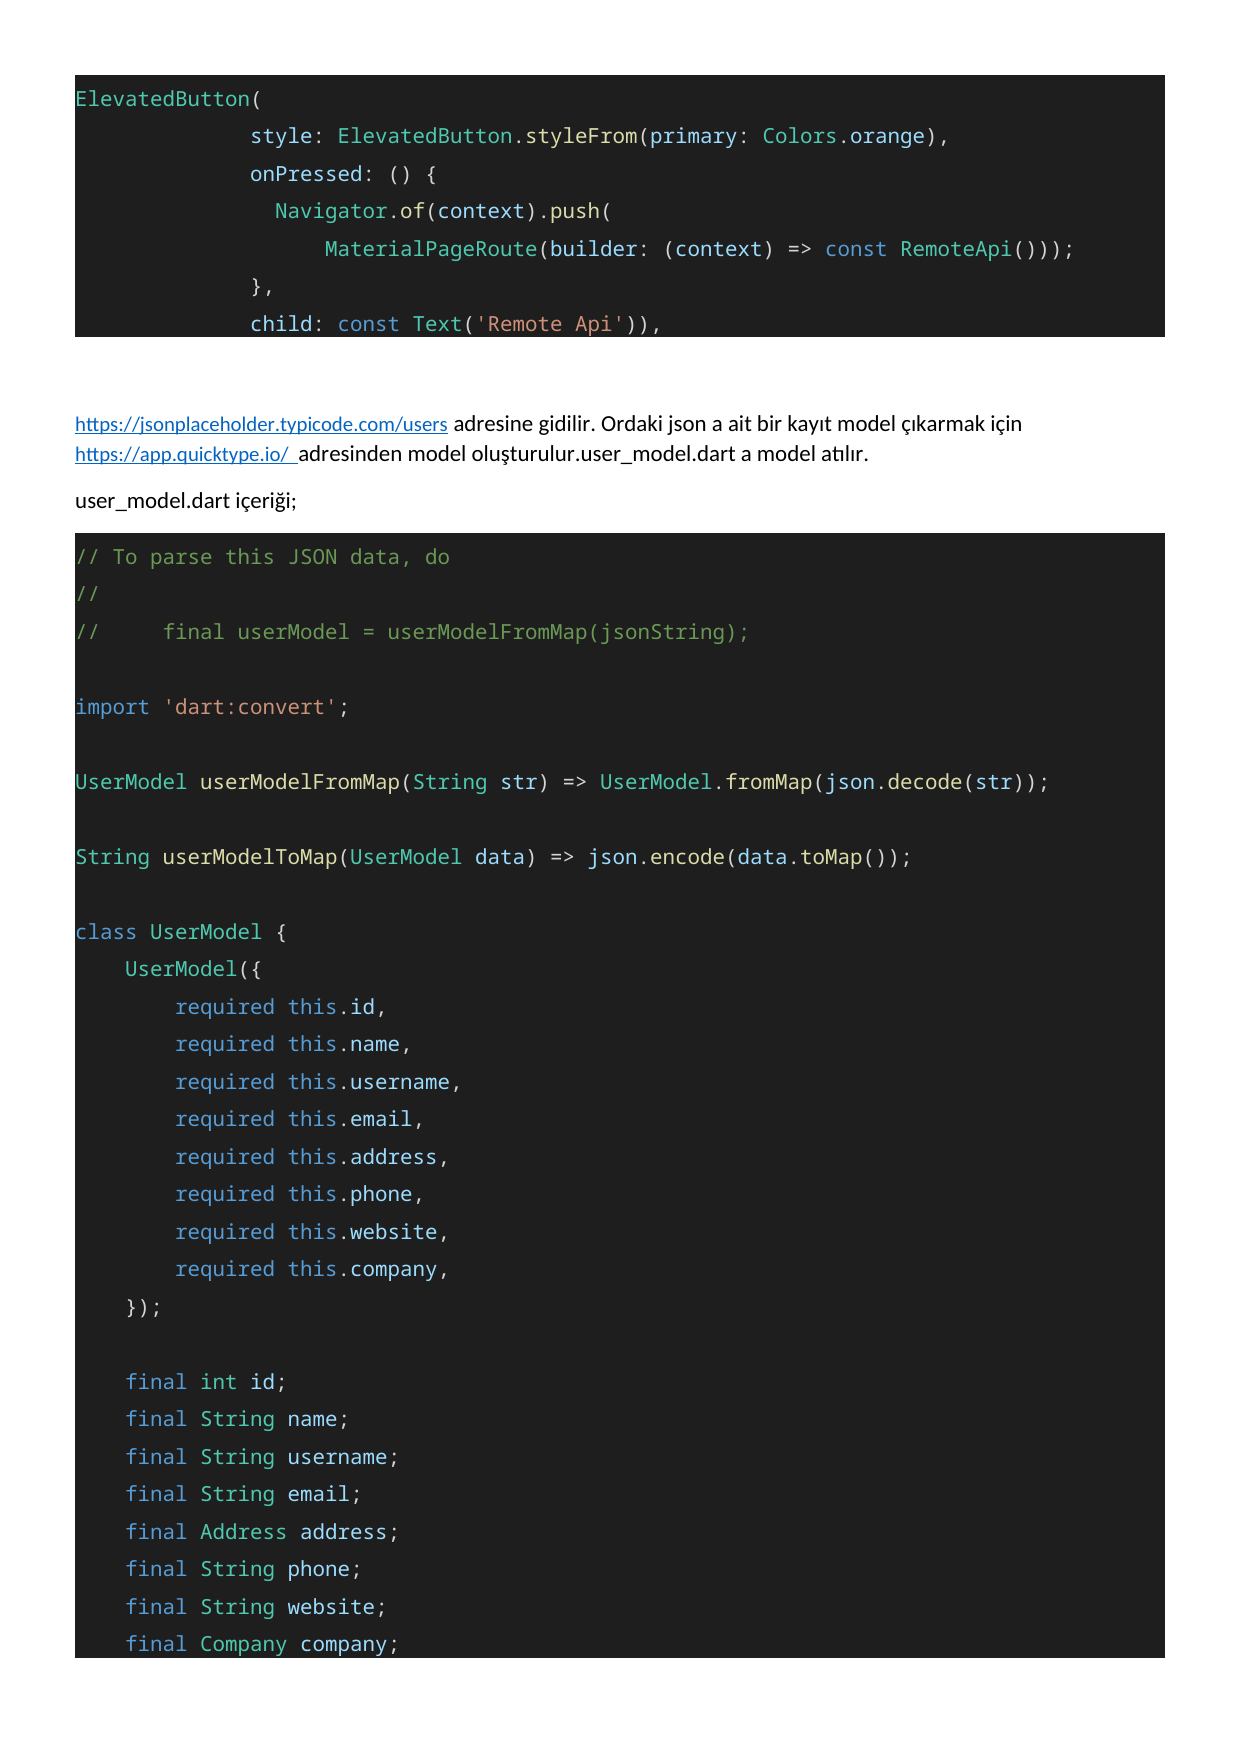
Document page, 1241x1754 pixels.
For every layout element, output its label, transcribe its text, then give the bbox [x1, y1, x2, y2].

text }, [75, 262, 1165, 300]
text final String username; [75, 1433, 1165, 1470]
text https://jsonplaceholder.typicode.com/users adresine gidilir. Ordaki json a ait bir kayıt model çıkarmak için https://app.quicktype.io/ adresinden model oluşturulur.user_model.dart a model atılır. [75, 409, 1165, 467]
text required this.phone, [75, 1170, 1165, 1208]
text }); [75, 1283, 1165, 1320]
text UserModel userModelFromMap(String str) => UserModel.fromMap(json.decode(str)); [75, 758, 1165, 795]
text final String name; [75, 1395, 1165, 1433]
text final String website; [75, 1583, 1165, 1620]
text final String email; [75, 1470, 1165, 1508]
text // [75, 570, 1165, 608]
text user_model.dart içeriği; [75, 486, 1165, 514]
text import 'dart:convert'; [75, 683, 1165, 720]
text required this.id, [75, 983, 1165, 1020]
text UserModel({ [75, 945, 1165, 983]
text final String phone; [75, 1545, 1165, 1583]
text style: ElevatedButton.styleFrom(primary: Colors.orange), [75, 112, 1165, 150]
text MaterialPageRoute(builder: (context) => const RemoteApi())); [75, 225, 1165, 262]
text onPressed: () { [75, 150, 1165, 187]
text // final userModel = userModelFromMap(jsonString); [75, 608, 1165, 645]
text required this.email, [75, 1095, 1165, 1133]
text required this.website, [75, 1208, 1165, 1245]
text required this.username, [75, 1058, 1165, 1095]
text final Address address; [75, 1508, 1165, 1545]
text // To parse this JSON data, do [75, 533, 1165, 570]
text required this.name, [75, 1020, 1165, 1058]
text final int id; [75, 1358, 1165, 1395]
text String userModelToMap(UserModel data) => json.encode(data.toMap()); [75, 833, 1165, 870]
text class UserModel { [75, 908, 1165, 945]
text Navigator.of(context).push( [75, 187, 1165, 225]
text required this.company, [75, 1245, 1165, 1283]
text ElevatedButton( [75, 75, 1165, 112]
text required this.address, [75, 1133, 1165, 1170]
text child: const Text('Remote Api')), [75, 300, 1165, 337]
text final Company company; [75, 1620, 1165, 1658]
